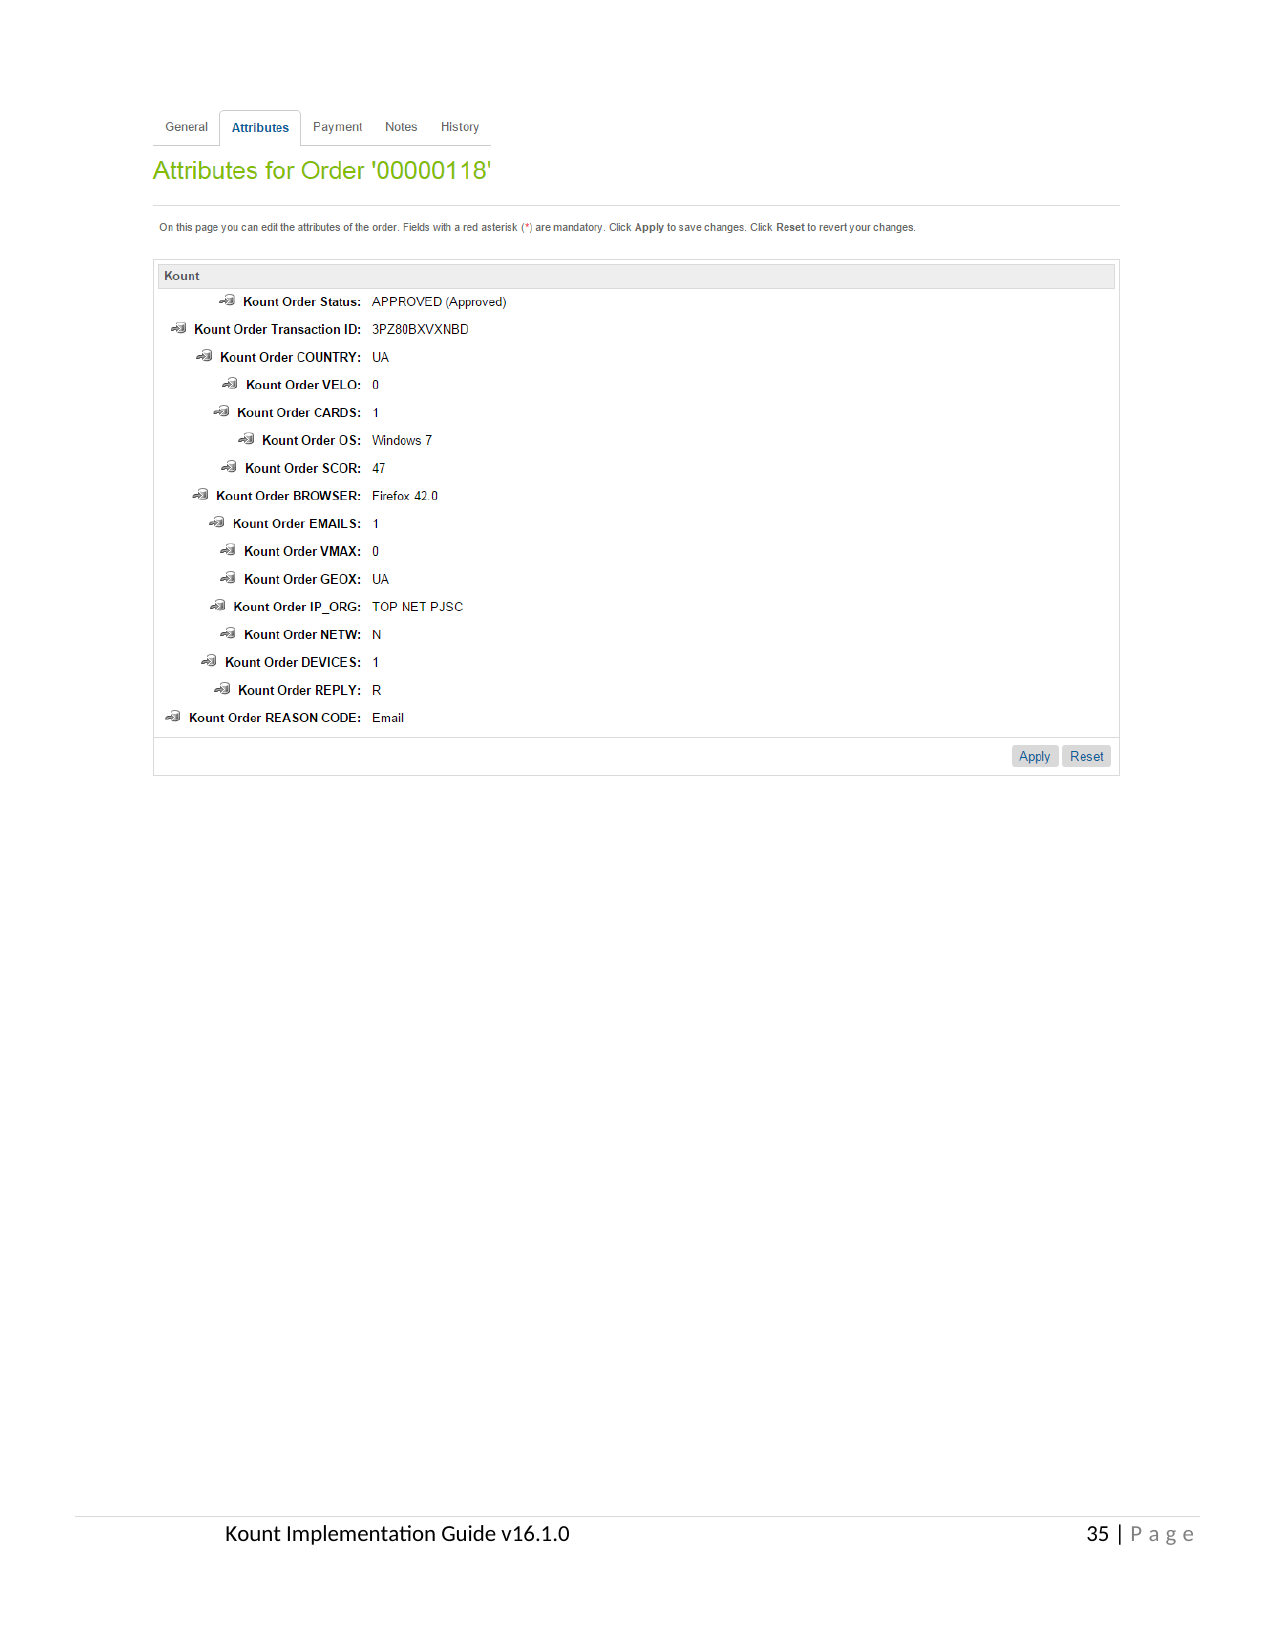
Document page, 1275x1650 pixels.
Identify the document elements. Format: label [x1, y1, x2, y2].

picture [150, 103, 1125, 786]
